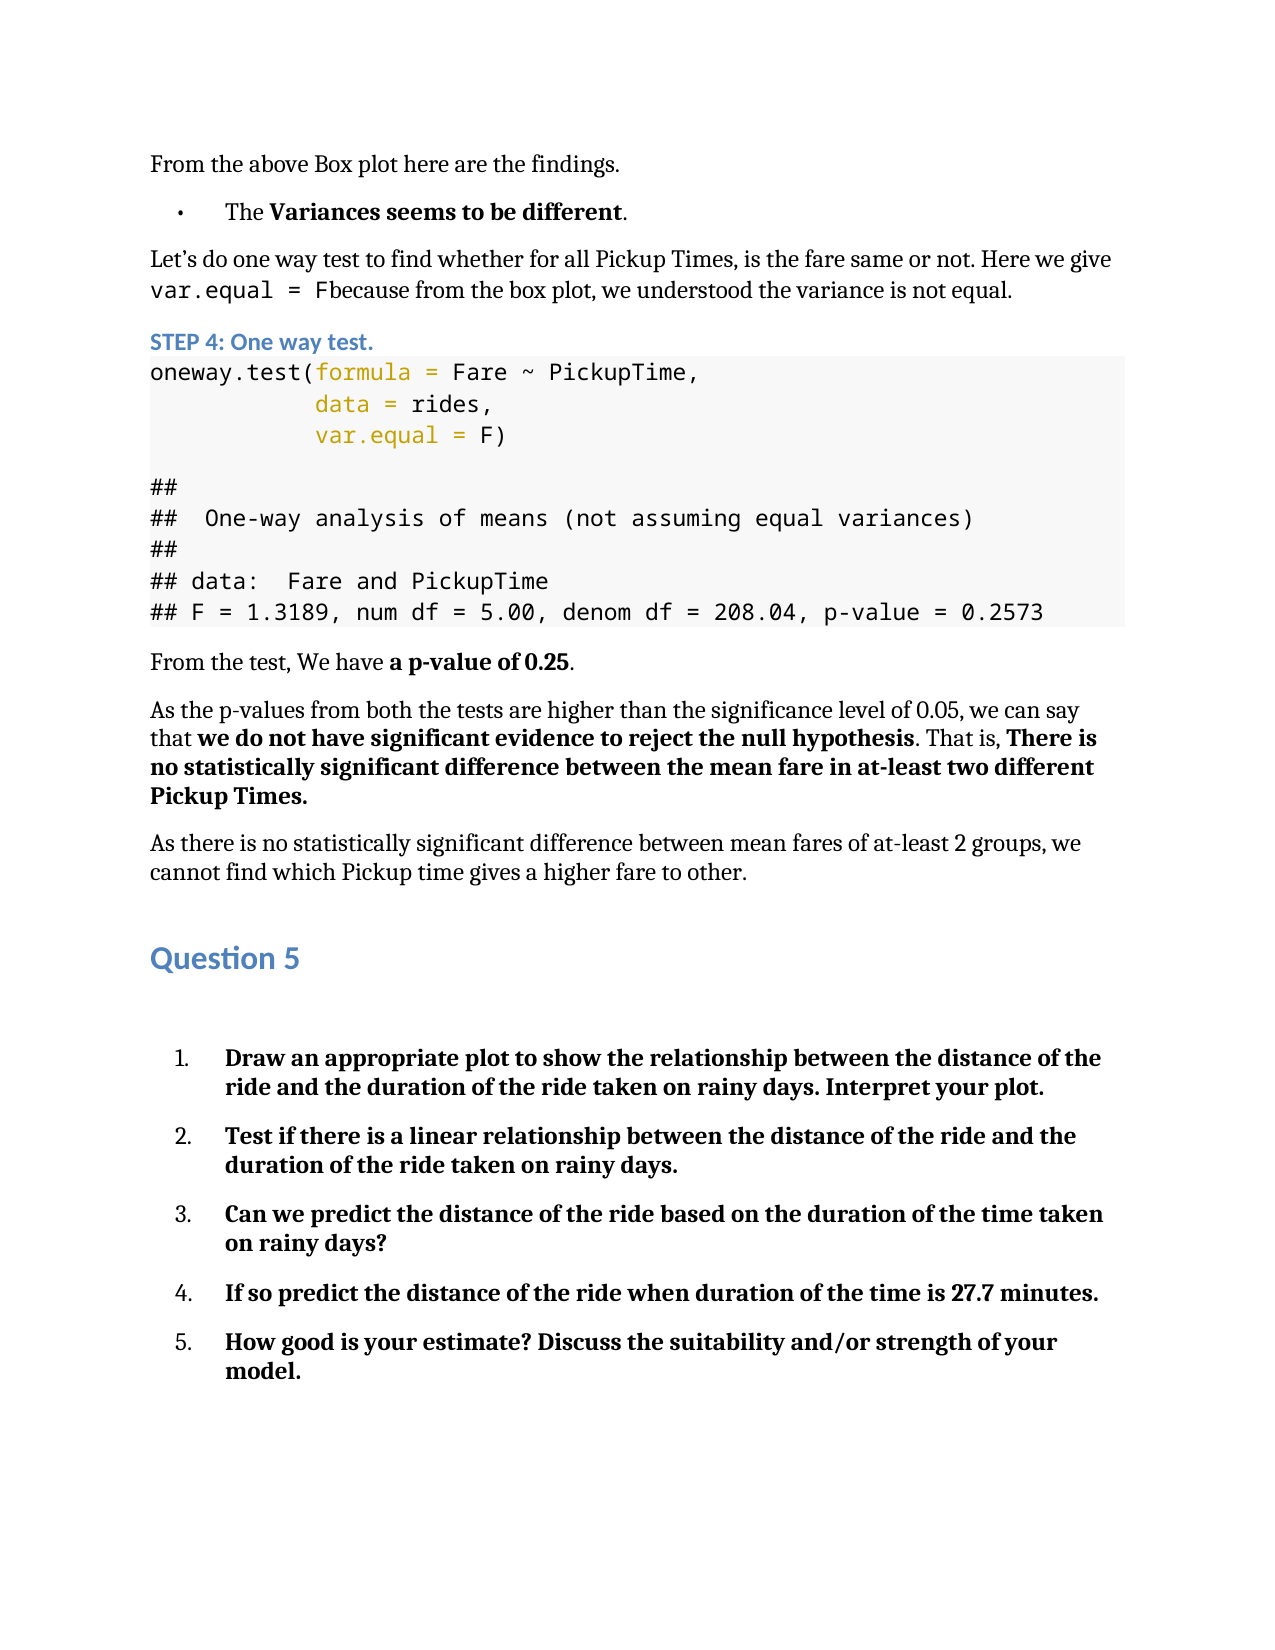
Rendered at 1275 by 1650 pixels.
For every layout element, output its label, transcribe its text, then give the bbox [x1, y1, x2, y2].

text ## ## One-way analysis of means (not assuming equal variances) ## ## data: Fare and PickupTime ## F = 1.3189, num df = 5.00, denom df = 208.04, p-value = 0.2573 [150, 471, 1125, 627]
list Test if there is a linear relationship between the distance of the ride and the duration of the ride taken on rainy days. [175, 1122, 1125, 1179]
list Draw an appropriate plot to show the relationship between the distance of the ride and the duration of the ride taken on rainy days. Interpret your plot. [175, 1044, 1125, 1101]
text As there is no statistically significant difference between mean fares of at-least 2 groups, we cannot find which Pickup time gives a higher fare to other. [150, 829, 1125, 887]
text From the test, We have a p-value of 0.25. [150, 648, 1125, 677]
list How good is your estimate? Discuss the suitability and/or strength of your model. [175, 1328, 1125, 1386]
subtitle Question 5 [150, 937, 1125, 977]
list The Variances seems to be different. [175, 197, 1125, 226]
list If so predict the distance of the ride when duration of the time is 27.7 minutes. [175, 1279, 1125, 1307]
text From the above Box plot here are the findings. [150, 150, 1125, 179]
subtitle STEP 4: One way test. [150, 326, 1125, 356]
text Let’s do one way test to find whether for all Pickup Times, is the fare same or not. Here we give var.equal = Fbecause from the box plot, we understood the variance is not equal. [150, 245, 1125, 305]
list Can we predict the distance of the ride based on the duration of the time taken on rainy days? [175, 1200, 1125, 1258]
text As the p-values from both the tests are higher than the significance level of 0.05, we can say that we do not have significant evidence to reject the null hypothesis. That is, There is no statistically significant difference between the mean fare in at-least two different Pickup Times. [150, 696, 1125, 811]
text oneway.test(formula = Fare ~ PickupTime, data = rides, var.equal = F) [494, 356, 1125, 450]
